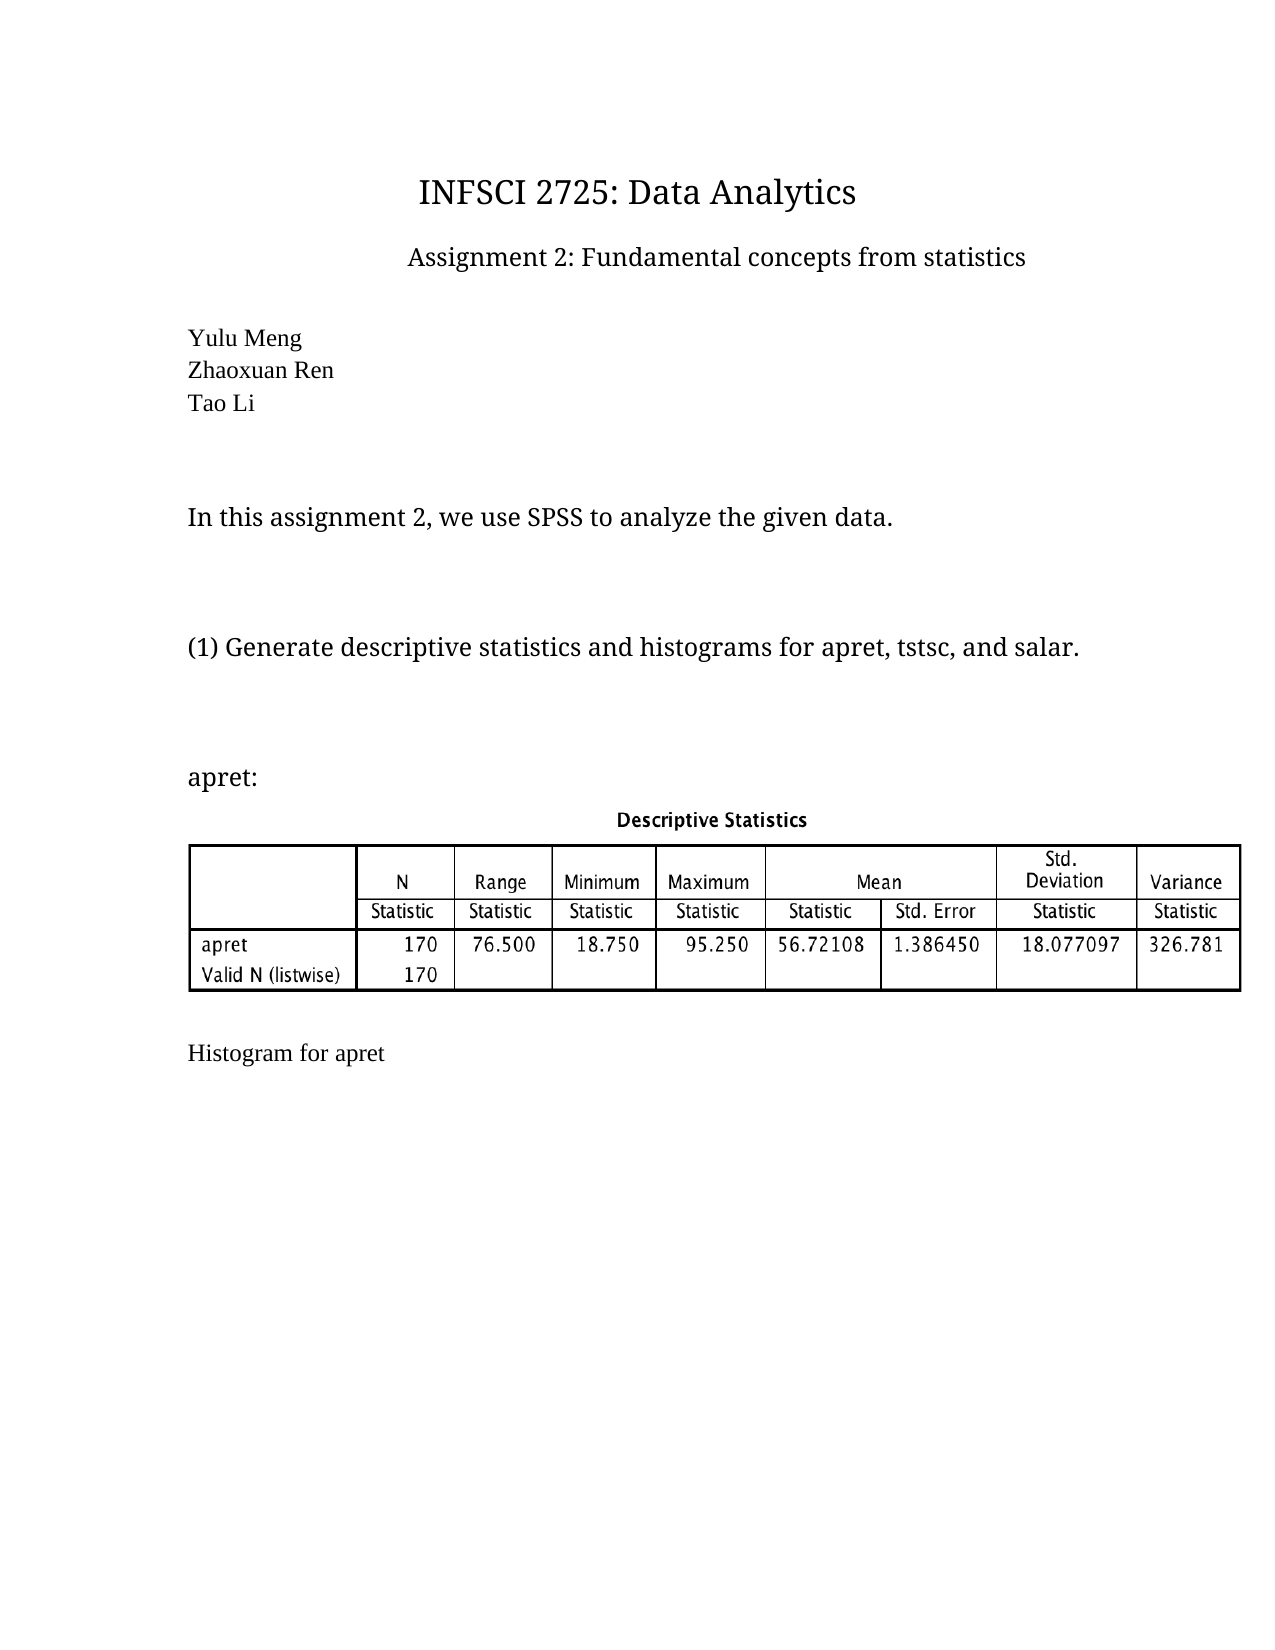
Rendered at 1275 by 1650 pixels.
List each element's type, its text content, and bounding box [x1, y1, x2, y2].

text Yulu Meng [187, 321, 1087, 354]
text Zhaoxuan Ren [187, 354, 1087, 386]
text In this assignment 2, we use SPSS to analyze the given data. [187, 484, 1087, 549]
text INFSCI 2725: Data Analytics [187, 159, 1087, 224]
text Histogram for apret [187, 1036, 1087, 1069]
text Tao Li [187, 386, 1087, 419]
text apret: [187, 744, 1087, 808]
text Assignment 2: Fundamental concepts from statistics [187, 224, 1087, 289]
picture [187, 808, 1242, 993]
list Generate descriptive statistics and histograms for apret, tstsc, and salar. [187, 614, 1087, 679]
